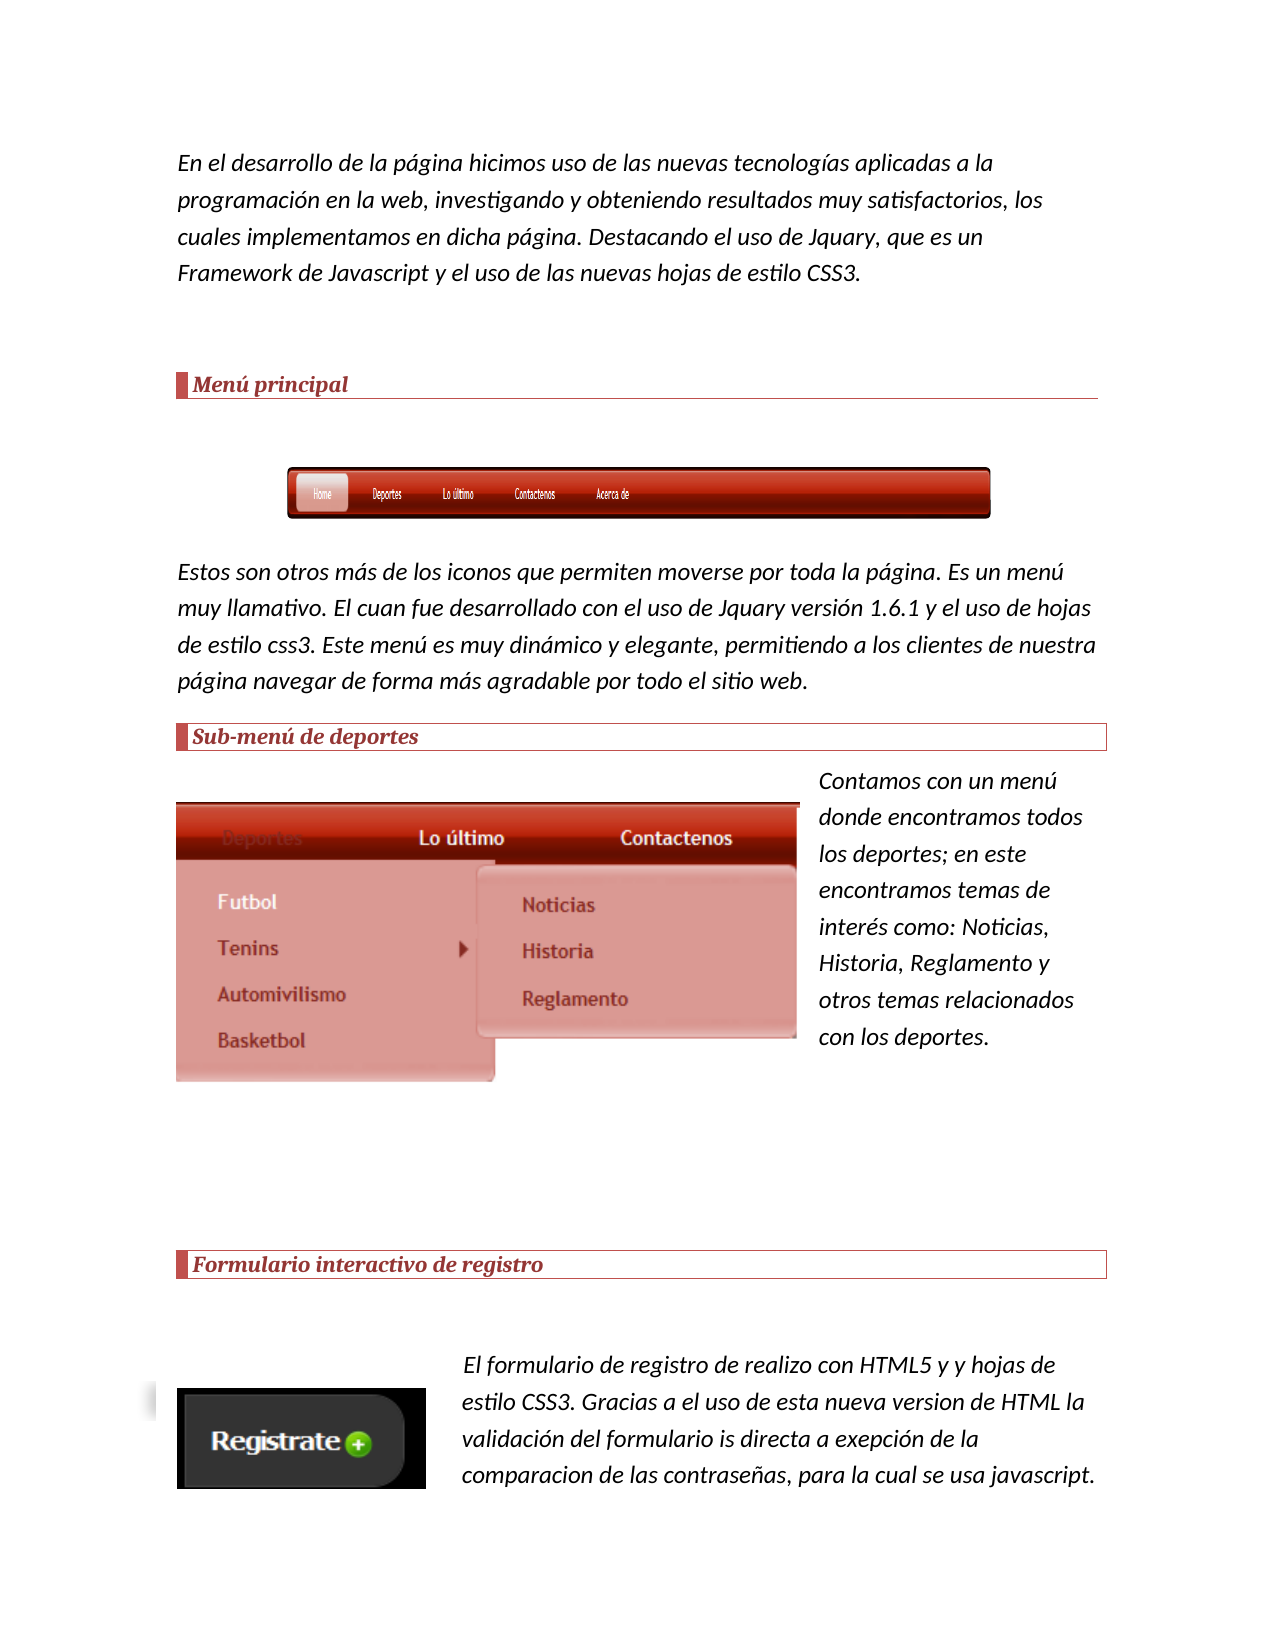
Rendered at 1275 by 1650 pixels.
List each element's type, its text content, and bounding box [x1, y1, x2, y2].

subtitle Menú principal [188, 372, 1098, 398]
subtitle Sub-menú de deportes [188, 724, 1106, 750]
picture [176, 802, 800, 1091]
picture [287, 467, 991, 519]
text El formulario de registro de realizo con HTML5 y y hojas de estilo CSS3. Gracias a el uso de esta nueva version de HTML la validación del formulario is directa a exepción de la comparacion de las contraseñas, para la cual se usa javascript. [177, 1350, 1098, 1490]
subtitle Formulario interactivo de registro [188, 1251, 1106, 1278]
text En el desarrollo de la página hicimos uso de las nuevas tecnologías aplicadas a la programación en la web, investigando y obteniendo resultados muy satisfactorios, los cuales implementamos en dicha página. Destacando el uso de Jquary, que es un Framework de Javascript y el uso de las nuevas hojas de estilo CSS3. [177, 148, 1098, 288]
text Estos son otros más de los iconos que permiten moverse por toda la página. Es un menú muy llamativo. El cuan fue desarrollado con el uso de Jquary versión 1.6.1 y el uso de hojas de estilo css3. Este menú es muy dinámico y elegante, permitiendo a los clientes de nuestra página navegar de forma más agradable por todo el sitio web. [177, 556, 1098, 696]
